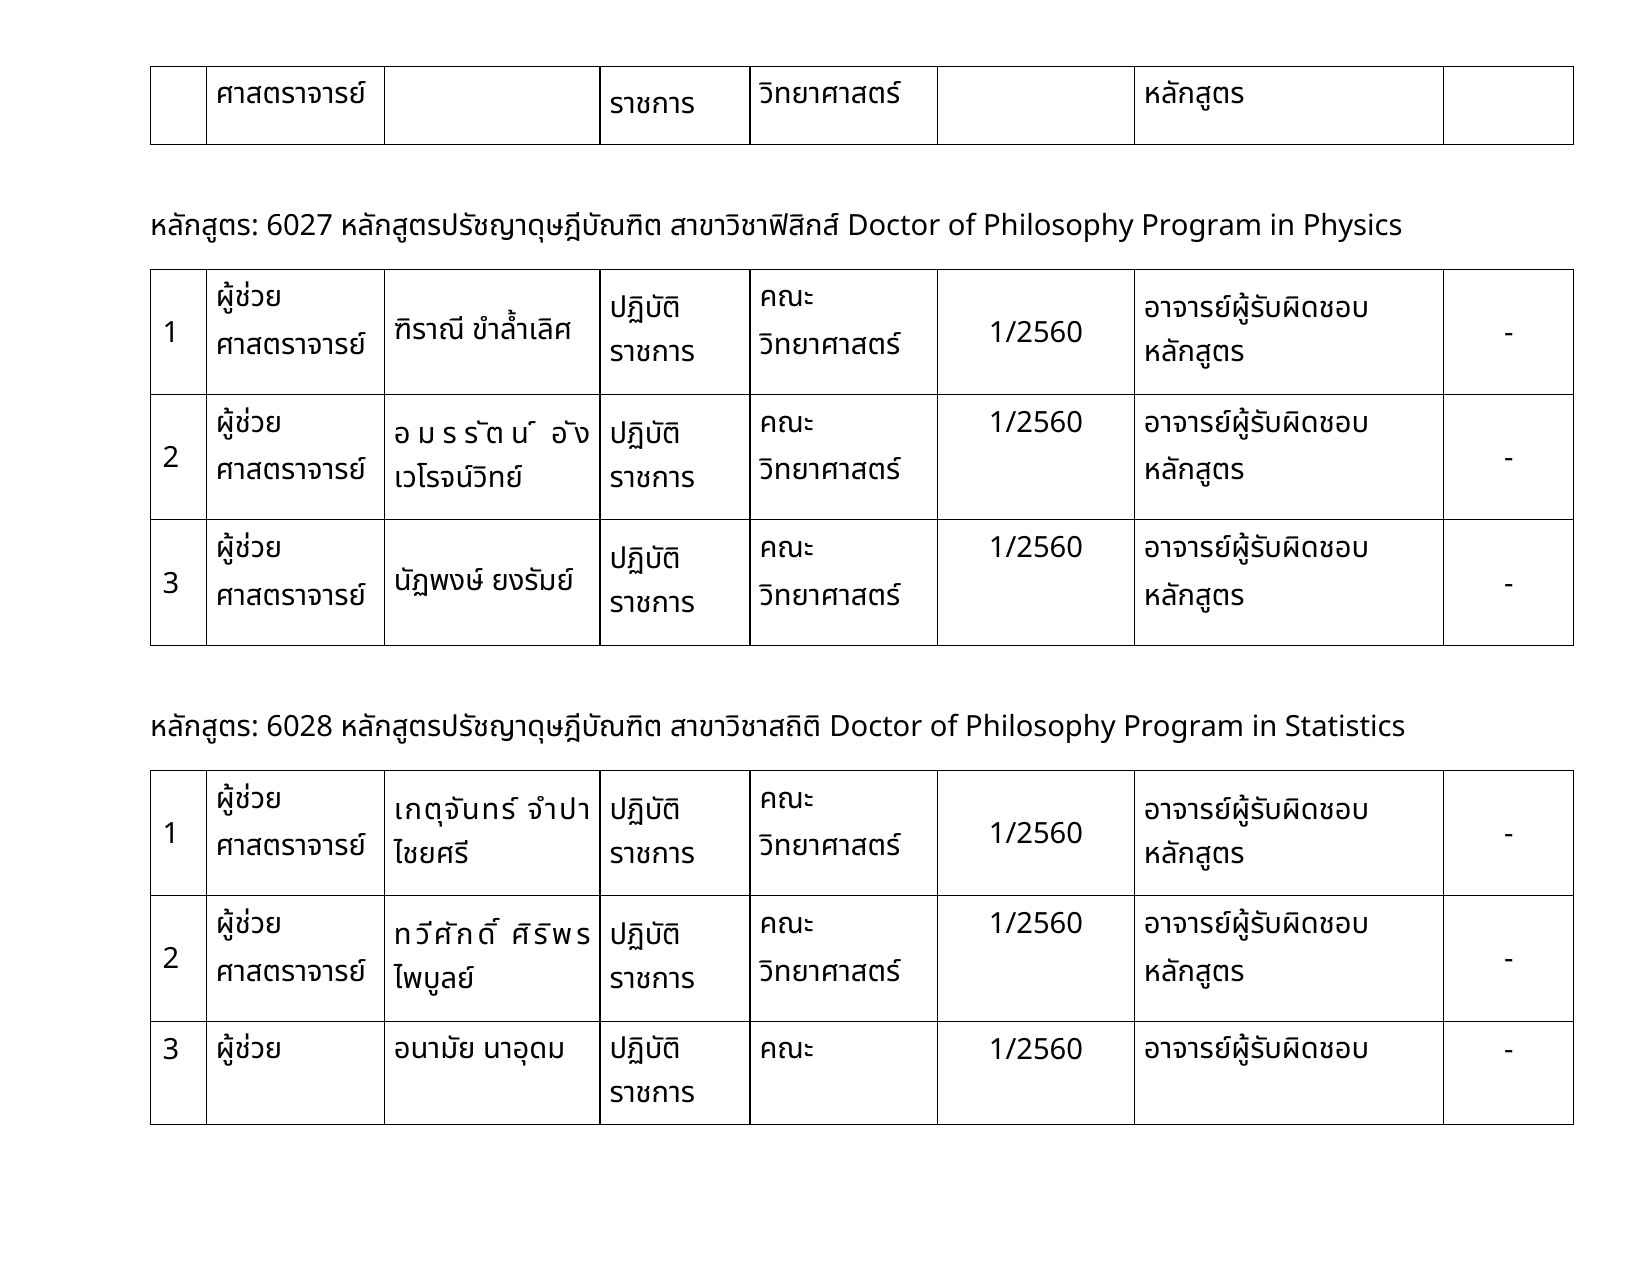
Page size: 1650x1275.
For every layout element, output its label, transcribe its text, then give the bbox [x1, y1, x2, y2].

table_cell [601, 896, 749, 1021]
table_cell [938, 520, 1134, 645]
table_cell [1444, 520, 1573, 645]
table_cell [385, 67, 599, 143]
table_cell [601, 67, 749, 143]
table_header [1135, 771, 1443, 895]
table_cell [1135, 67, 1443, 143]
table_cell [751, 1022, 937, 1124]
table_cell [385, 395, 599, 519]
text หลักสูตร: 6028 หลักสูตรปรัชญาดุษฎีบัณฑิต สาขาวิชาสถิติ Doctor of Philosophy Program in Statistics [150, 705, 1500, 749]
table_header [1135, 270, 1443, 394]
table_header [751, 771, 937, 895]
text หลักสูตร: 6027 หลักสูตรปรัชญาดุษฎีบัณฑิต สาขาวิชาฟิสิกส์ Doctor of Philosophy Program in Physics [150, 204, 1500, 248]
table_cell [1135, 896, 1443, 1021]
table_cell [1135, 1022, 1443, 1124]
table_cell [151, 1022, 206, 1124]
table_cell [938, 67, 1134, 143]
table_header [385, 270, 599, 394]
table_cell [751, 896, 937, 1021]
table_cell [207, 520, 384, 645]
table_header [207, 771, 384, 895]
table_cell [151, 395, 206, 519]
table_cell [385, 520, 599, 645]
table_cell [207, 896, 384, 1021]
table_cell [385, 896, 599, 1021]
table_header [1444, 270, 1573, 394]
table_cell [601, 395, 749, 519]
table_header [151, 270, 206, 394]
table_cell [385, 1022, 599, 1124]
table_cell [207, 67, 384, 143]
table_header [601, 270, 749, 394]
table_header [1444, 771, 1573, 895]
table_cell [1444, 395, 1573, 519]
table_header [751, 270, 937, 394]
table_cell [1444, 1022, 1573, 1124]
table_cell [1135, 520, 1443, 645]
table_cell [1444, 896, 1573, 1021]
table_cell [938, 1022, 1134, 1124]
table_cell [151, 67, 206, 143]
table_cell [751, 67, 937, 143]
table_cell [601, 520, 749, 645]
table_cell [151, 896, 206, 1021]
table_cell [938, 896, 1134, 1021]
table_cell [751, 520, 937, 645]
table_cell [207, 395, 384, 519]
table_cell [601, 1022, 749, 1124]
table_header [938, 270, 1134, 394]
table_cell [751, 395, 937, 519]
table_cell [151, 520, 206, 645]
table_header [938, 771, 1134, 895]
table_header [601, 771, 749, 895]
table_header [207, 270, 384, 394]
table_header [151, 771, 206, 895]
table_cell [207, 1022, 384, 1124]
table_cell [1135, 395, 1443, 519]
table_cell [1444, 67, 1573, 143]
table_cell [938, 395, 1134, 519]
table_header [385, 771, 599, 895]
